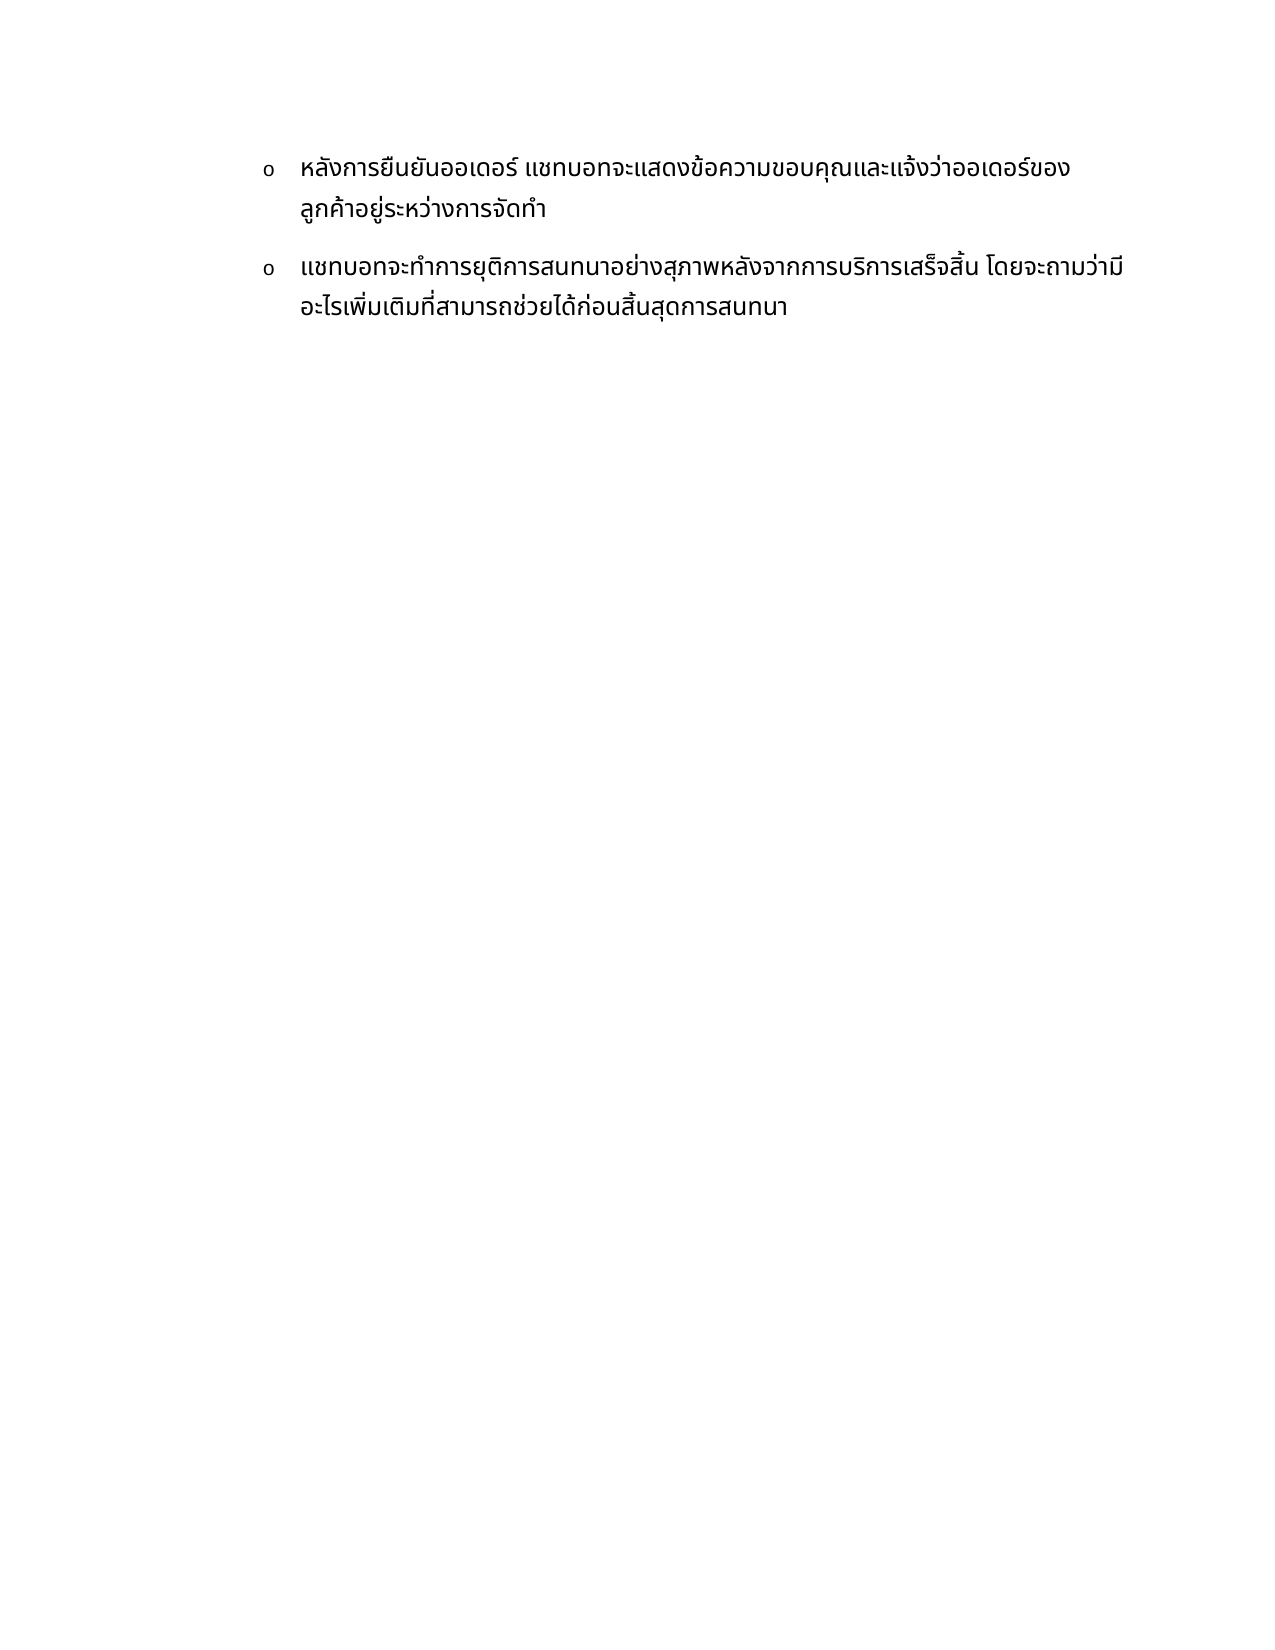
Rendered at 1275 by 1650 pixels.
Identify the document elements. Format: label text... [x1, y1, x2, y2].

list หลังการยืนยันออเดอร์ แชทบอทจะแสดงข้อความขอบคุณและแจ้งว่าออเดอร์ของลูกค้าอยู่ระหว่างการจัดทำ [262, 150, 1125, 229]
list แชทบอทจะทำการยุติการสนทนาอย่างสุภาพหลังจากการบริการเสร็จสิ้น โดยจะถามว่ามีอะไรเพิ่มเติมที่สามารถช่วยได้ก่อนสิ้นสุดการสนทนา [262, 248, 1125, 327]
